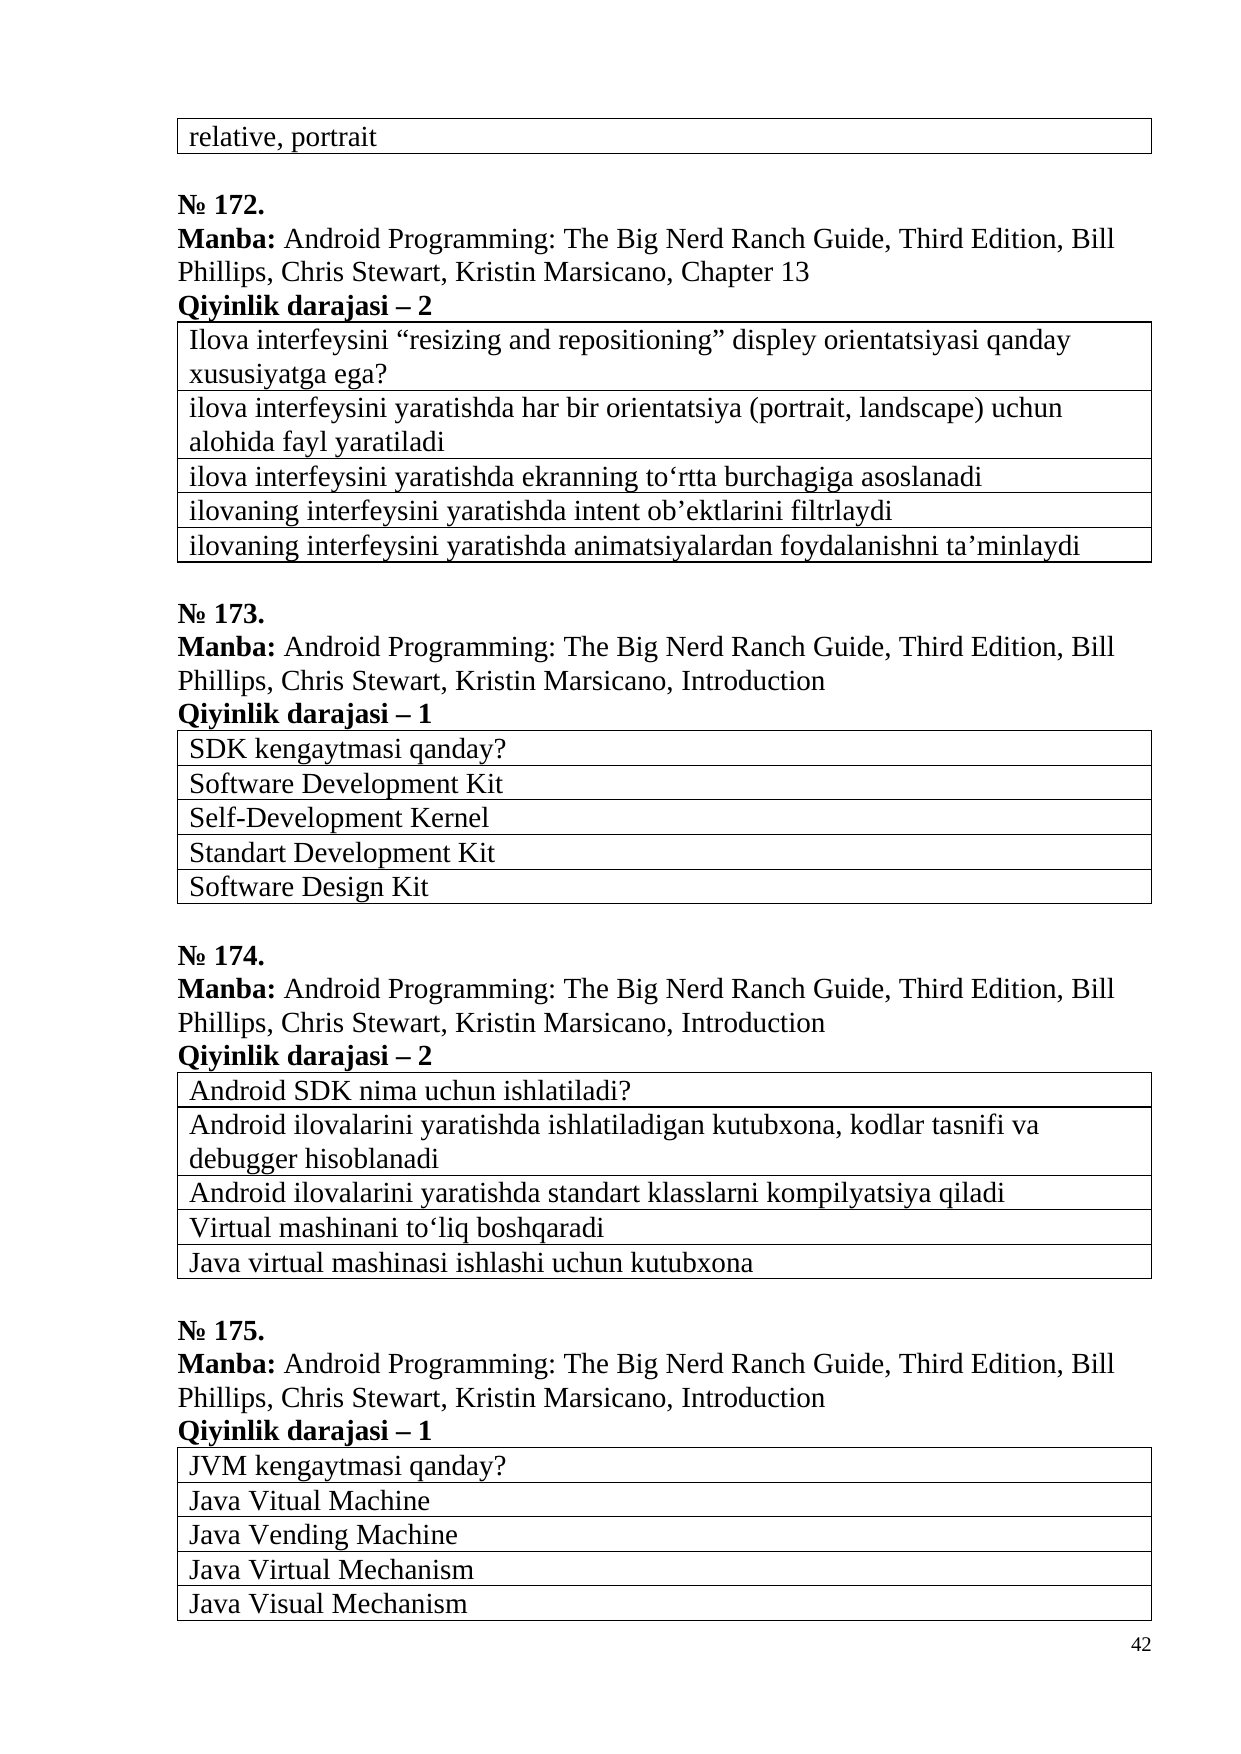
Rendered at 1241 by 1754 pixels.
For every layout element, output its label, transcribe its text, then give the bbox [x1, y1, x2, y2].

table_header SDK kengaytmasi qanday? [178, 731, 1151, 765]
table_cell Java Virtual Mechanism [178, 1552, 1151, 1585]
text № 174. [177, 938, 1152, 971]
text Qiyinlik darajasi – 1 [177, 697, 1152, 730]
text Manba: Android Programming: The Big Nerd Ranch Guide, Third Edition, Bill Phillips, Chris Stewart, Kristin Marsicano, Introduction [177, 971, 1152, 1038]
table_cell relative, portrait [178, 119, 1151, 153]
table_cell Android ilovalarini yaratishda ishlatiladigan kutubxona, kodlar tasnifi va debugger hisoblanadi [178, 1108, 1151, 1174]
text № 175. [177, 1313, 1152, 1346]
table_cell Standart Development Kit [178, 835, 1151, 868]
table_cell Java Vitual Machine [178, 1483, 1151, 1516]
table_cell Java Vending Machine [178, 1517, 1151, 1551]
table_cell Software Development Kit [178, 766, 1151, 799]
text Qiyinlik darajasi – 1 [177, 1413, 1152, 1447]
table_cell ilova interfeysini yaratishda ekranning to‘rtta burchagiga asoslanadi [178, 459, 1151, 492]
text Qiyinlik darajasi – 2 [177, 1038, 1152, 1072]
table_cell Self-Development Kernel [178, 800, 1151, 834]
text Manba: Android Programming: The Big Nerd Ranch Guide, Third Edition, Bill Phillips, Chris Stewart, Kristin Marsicano, Introduction [177, 1346, 1152, 1413]
text № 173. [177, 596, 1152, 629]
table_cell Software Design Kit [178, 870, 1151, 903]
table_cell ilovaning interfeysini yaratishda intent ob’ektlarini filtrlaydi [178, 493, 1151, 527]
table_header Android SDK nima uchun ishlatiladi? [178, 1073, 1151, 1106]
table_header JVM kengaytmasi qanday? [178, 1448, 1151, 1482]
text Manba: Android Programming: The Big Nerd Ranch Guide, Third Edition, Bill Phillips, Chris Stewart, Kristin Marsicano, Chapter 13 [177, 221, 1152, 288]
table_cell Android ilovalarini yaratishda standart klasslarni kompilyatsiya qiladi [178, 1176, 1151, 1209]
table_cell Java Visual Mechanism [178, 1586, 1151, 1620]
text Manba: Android Programming: The Big Nerd Ranch Guide, Third Edition, Bill Phillips, Chris Stewart, Kristin Marsicano, Introduction [177, 629, 1152, 697]
text № 172. [177, 187, 1152, 221]
table_cell Java virtual mashinasi ishlashi uchun kutubxona [178, 1245, 1151, 1278]
table_cell ilova interfeysini yaratishda har bir orientatsiya (portrait, landscape) uchun alohida fayl yaratiladi [178, 391, 1151, 458]
table_header Ilova interfeysini “resizing and repositioning” displey orientatsiyasi qanday xususiyatga ega? [178, 323, 1151, 389]
table_cell Virtual mashinani to‘liq boshqaradi [178, 1210, 1151, 1244]
text Qiyinlik darajasi – 2 [177, 288, 1152, 321]
table_cell ilovaning interfeysini yaratishda animatsiyalardan foydalanishni ta’minlaydi [178, 528, 1151, 561]
